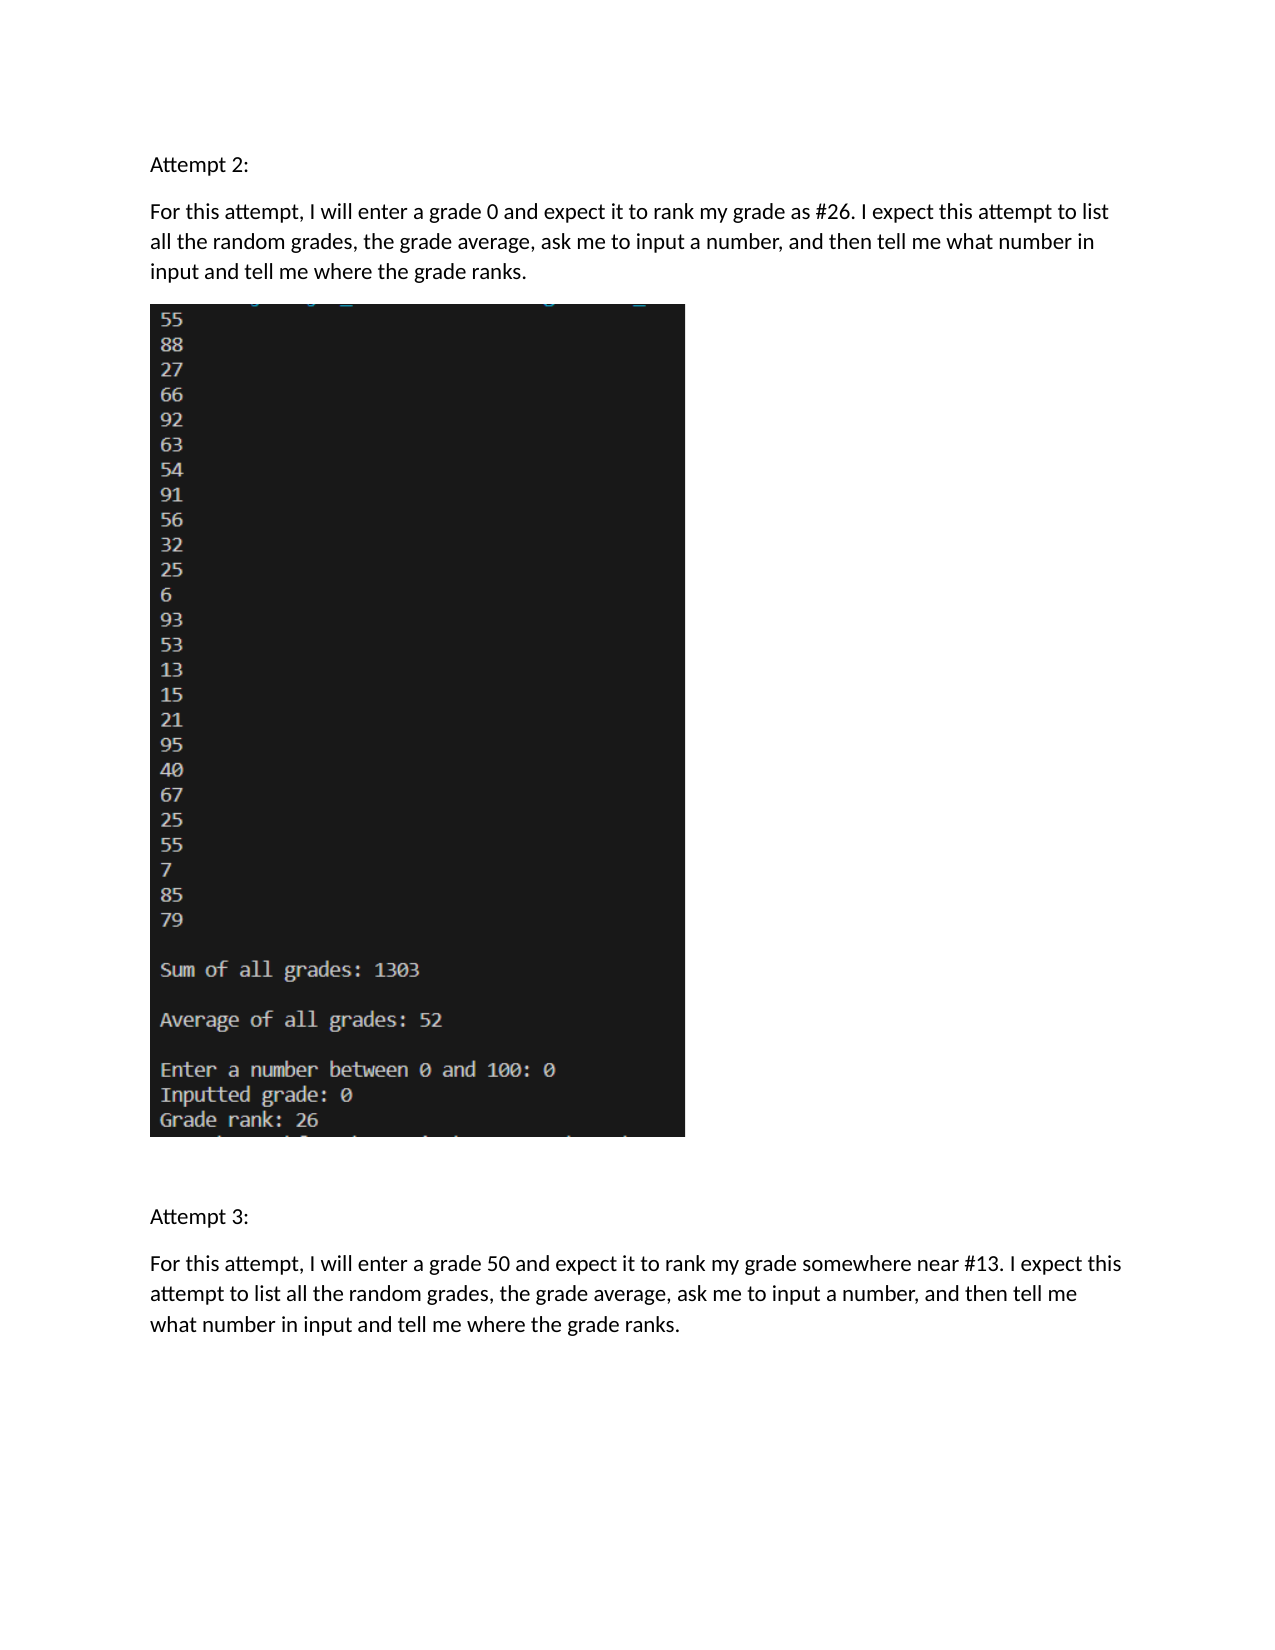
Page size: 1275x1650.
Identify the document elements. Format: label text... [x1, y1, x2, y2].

text For this attempt, I will enter a grade 50 and expect it to rank my grade somewhere near #13. I expect this attempt to list all the random grades, the grade average, ask me to input a number, and then tell me what number in input and tell me where the grade ranks. [150, 1249, 1125, 1338]
text For this attempt, I will enter a grade 0 and expect it to rank my grade as #26. I expect this attempt to list all the random grades, the grade average, ask me to input a number, and then tell me what number in input and tell me where the grade ranks. [150, 197, 1125, 285]
text Attempt 3: [150, 1202, 1125, 1231]
picture [150, 304, 686, 1137]
text Attempt 2: [150, 150, 1125, 178]
